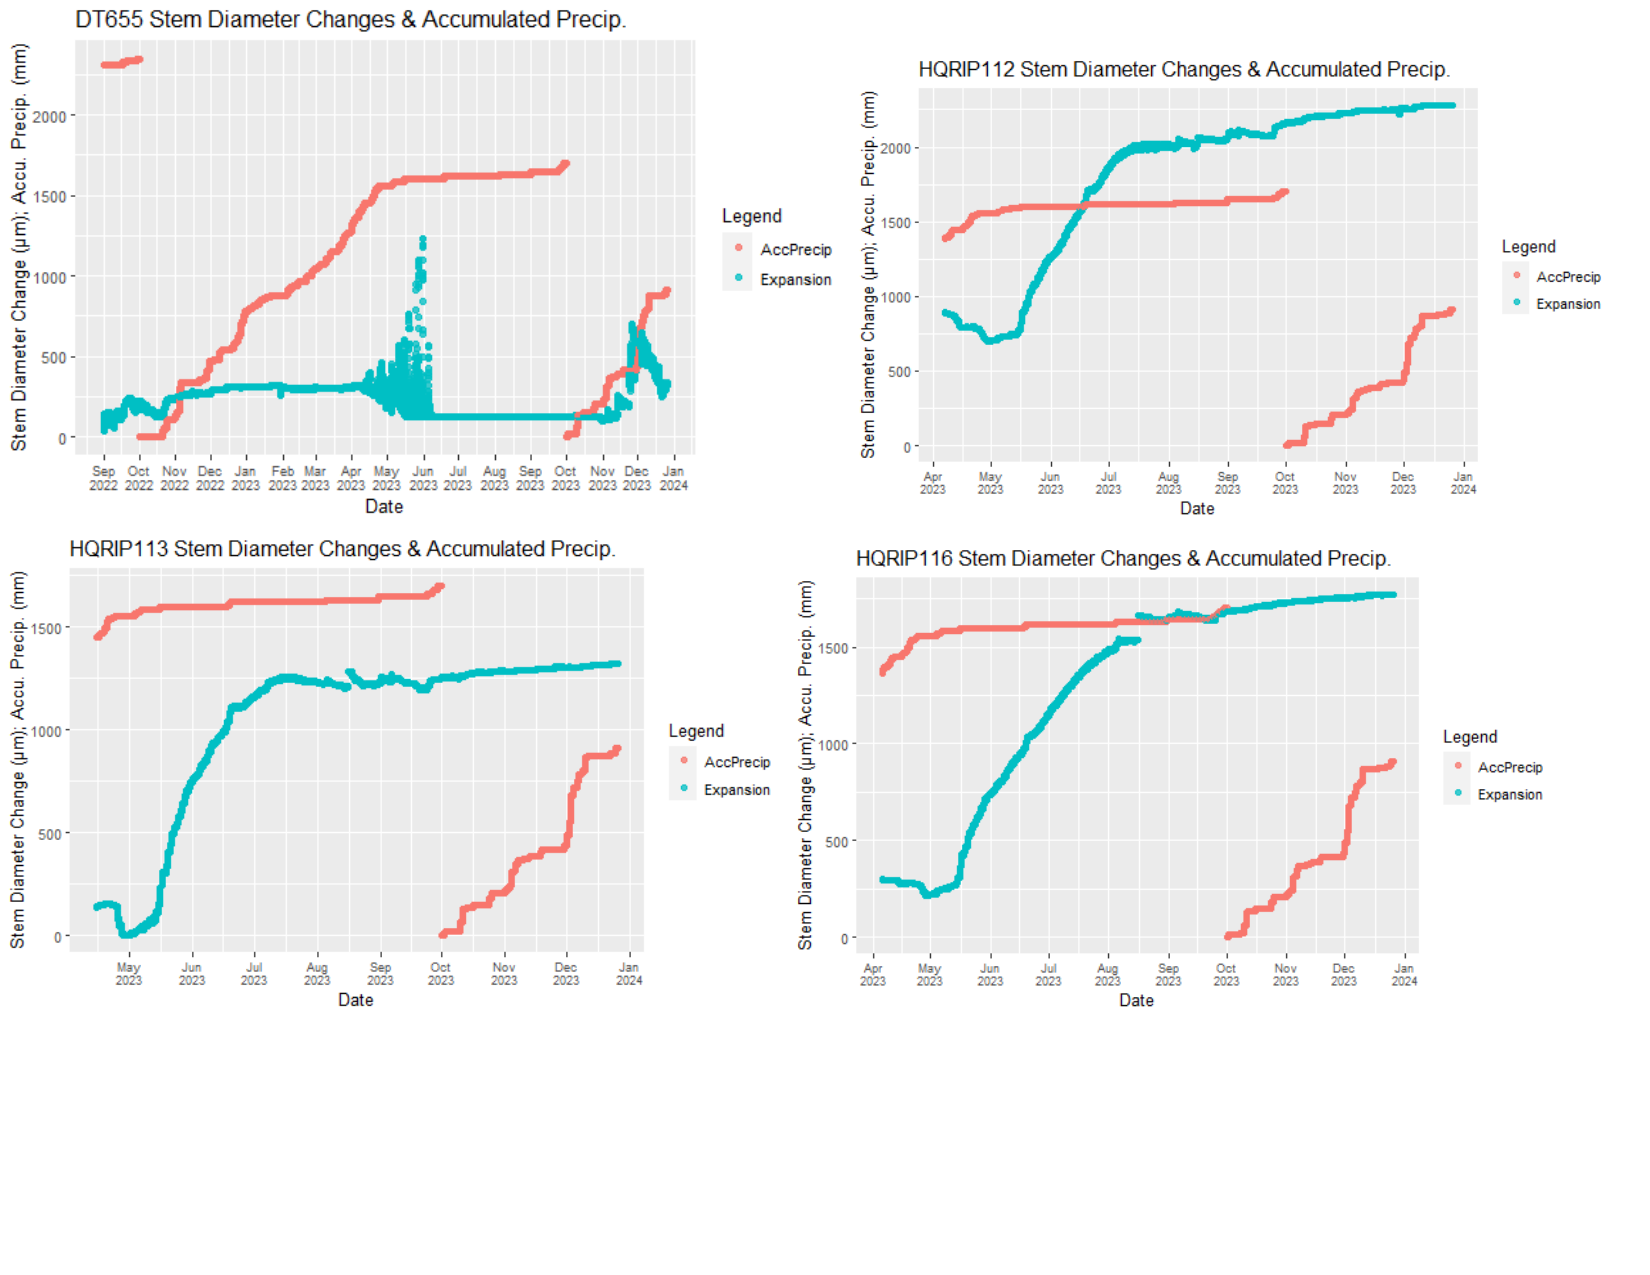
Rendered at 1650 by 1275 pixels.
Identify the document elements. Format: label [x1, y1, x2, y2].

picture [0, 530, 1561, 1018]
picture [0, 0, 1618, 526]
